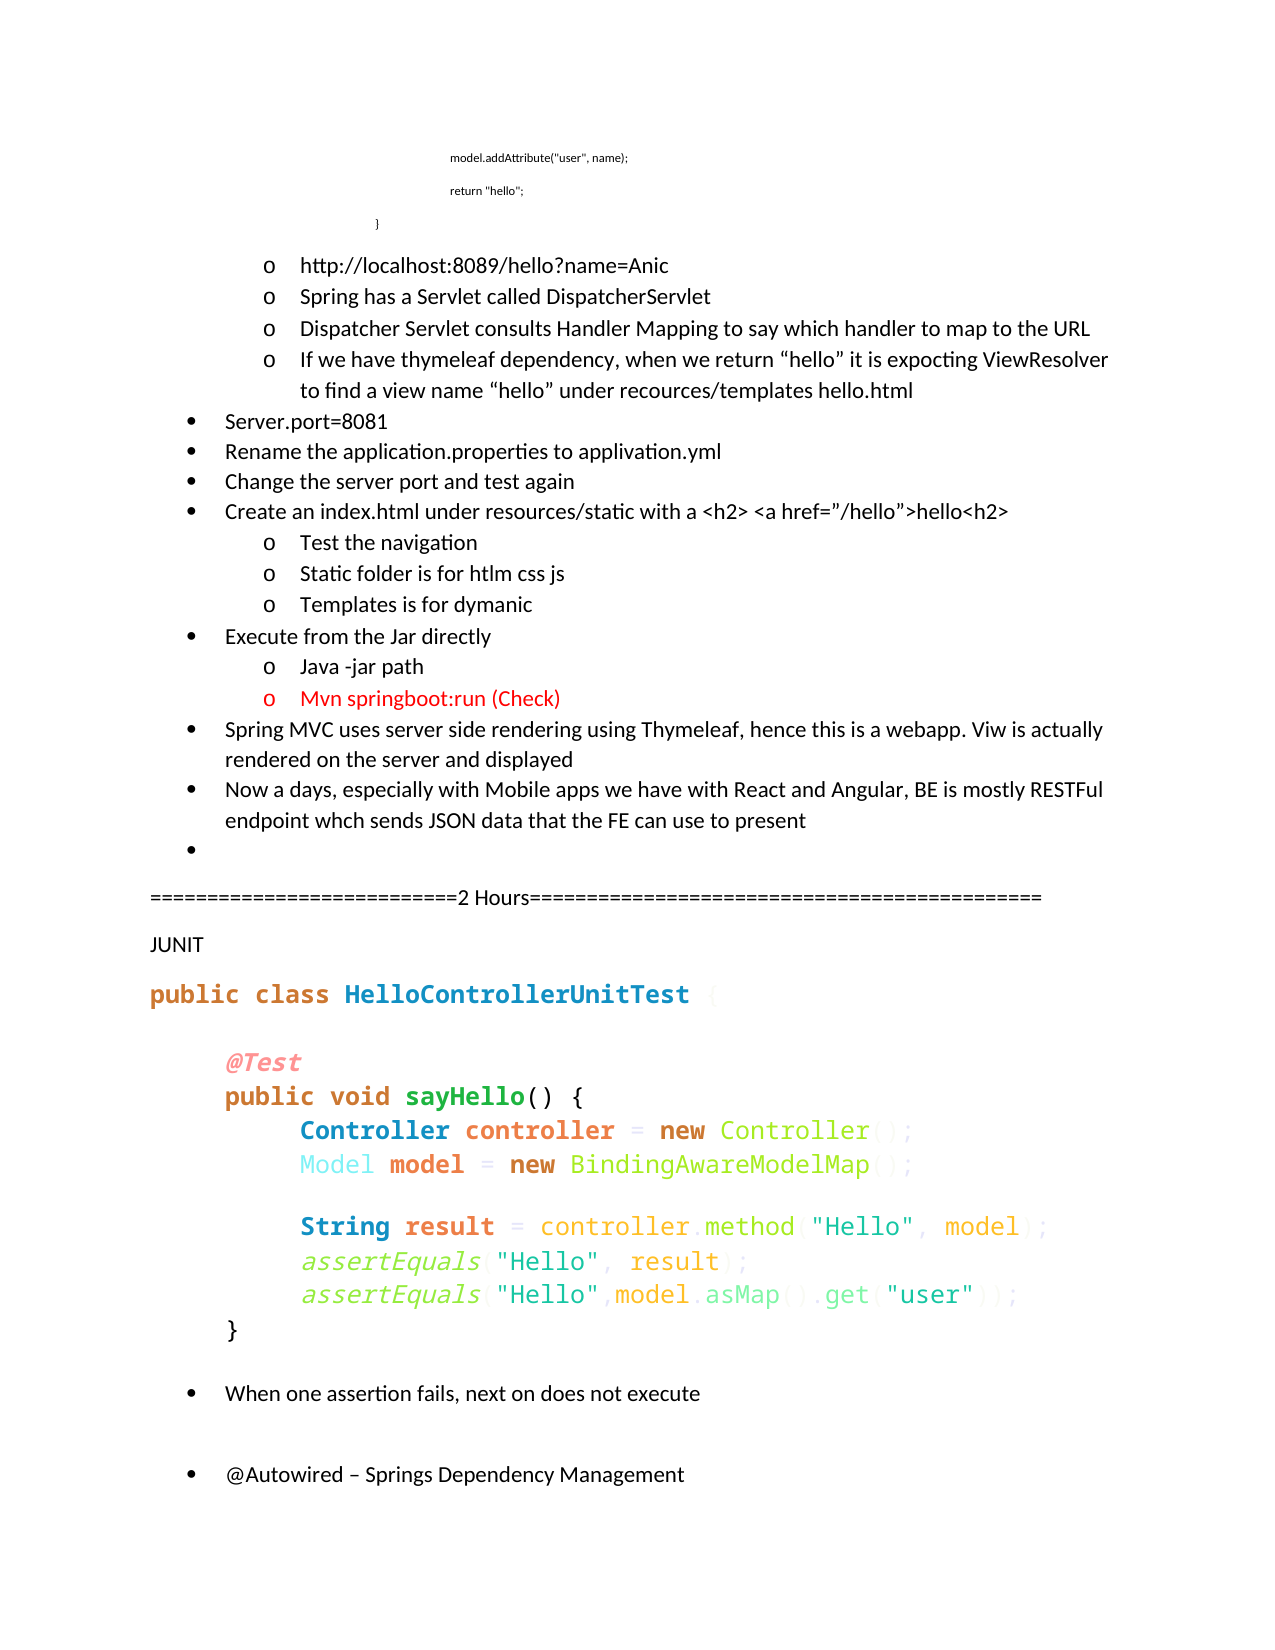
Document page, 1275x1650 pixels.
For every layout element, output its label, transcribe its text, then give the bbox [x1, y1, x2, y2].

text public void sayHello() { [150, 1079, 1125, 1113]
text assertEquals("Hello", result); [150, 1243, 1125, 1277]
list Dispatcher Servlet consults Handler Mapping to say which handler to map to the URL [262, 314, 1125, 343]
text assertEquals("Hello",model.asMap().get("user")); [150, 1277, 1125, 1311]
text Model model = new BindingAwareModelMap(); [150, 1147, 1125, 1181]
text } [150, 1311, 1125, 1345]
list http://localhost:8089/hello?name=Anic [262, 251, 1125, 280]
list Execute from the Jar directly [187, 622, 1125, 650]
list Create an index.html under resources/static with a <h2> <a href=”/hello”>hello<h2> [187, 497, 1125, 526]
list If we have thymeleaf dependency, when we return “hello” it is expocting ViewResolver to find a view name “hello” under recources/templates hello.html [262, 345, 1125, 405]
text Controller controller = new Controller(); [150, 1113, 1125, 1147]
list When one assertion fails, next on does not execute [187, 1379, 1125, 1407]
list Templates is for dymanic [262, 591, 1125, 620]
text ===========================2 Hours============================================= [150, 883, 1125, 911]
text public class HelloControllerUnitTest { [150, 977, 1125, 1011]
list Mvn springboot:run (Check) [262, 684, 1125, 713]
list Now a days, especially with Mobile apps we have with React and Angular, BE is mostly RESTFul endpoint whch sends JSON data that the FE can use to present [187, 776, 1125, 834]
list Rename the application.properties to applivation.yml [187, 437, 1125, 465]
list Change the server port and test again [187, 467, 1125, 495]
text } [225, 216, 1125, 232]
list Spring has a Servlet called DispatcherServlet [262, 282, 1125, 312]
text model.addAttribute("user", name); [225, 150, 1125, 165]
text String result = controller.method("Hello", model); [150, 1209, 1125, 1243]
text @Test [150, 1045, 1125, 1079]
list Java -jar path [262, 652, 1125, 681]
list Server.port=8081 [187, 407, 1125, 435]
list @Autowired – Springs Dependency Management [187, 1460, 1125, 1488]
list Test the navigation [262, 528, 1125, 557]
text return "hello"; [225, 183, 1125, 198]
text JUNIT [150, 930, 1125, 958]
list Static folder is for htlm css js [262, 559, 1125, 588]
list Spring MVC uses server side rendering using Thymeleaf, hence this is a webapp. Viw is actually rendered on the server and displayed [187, 715, 1125, 773]
